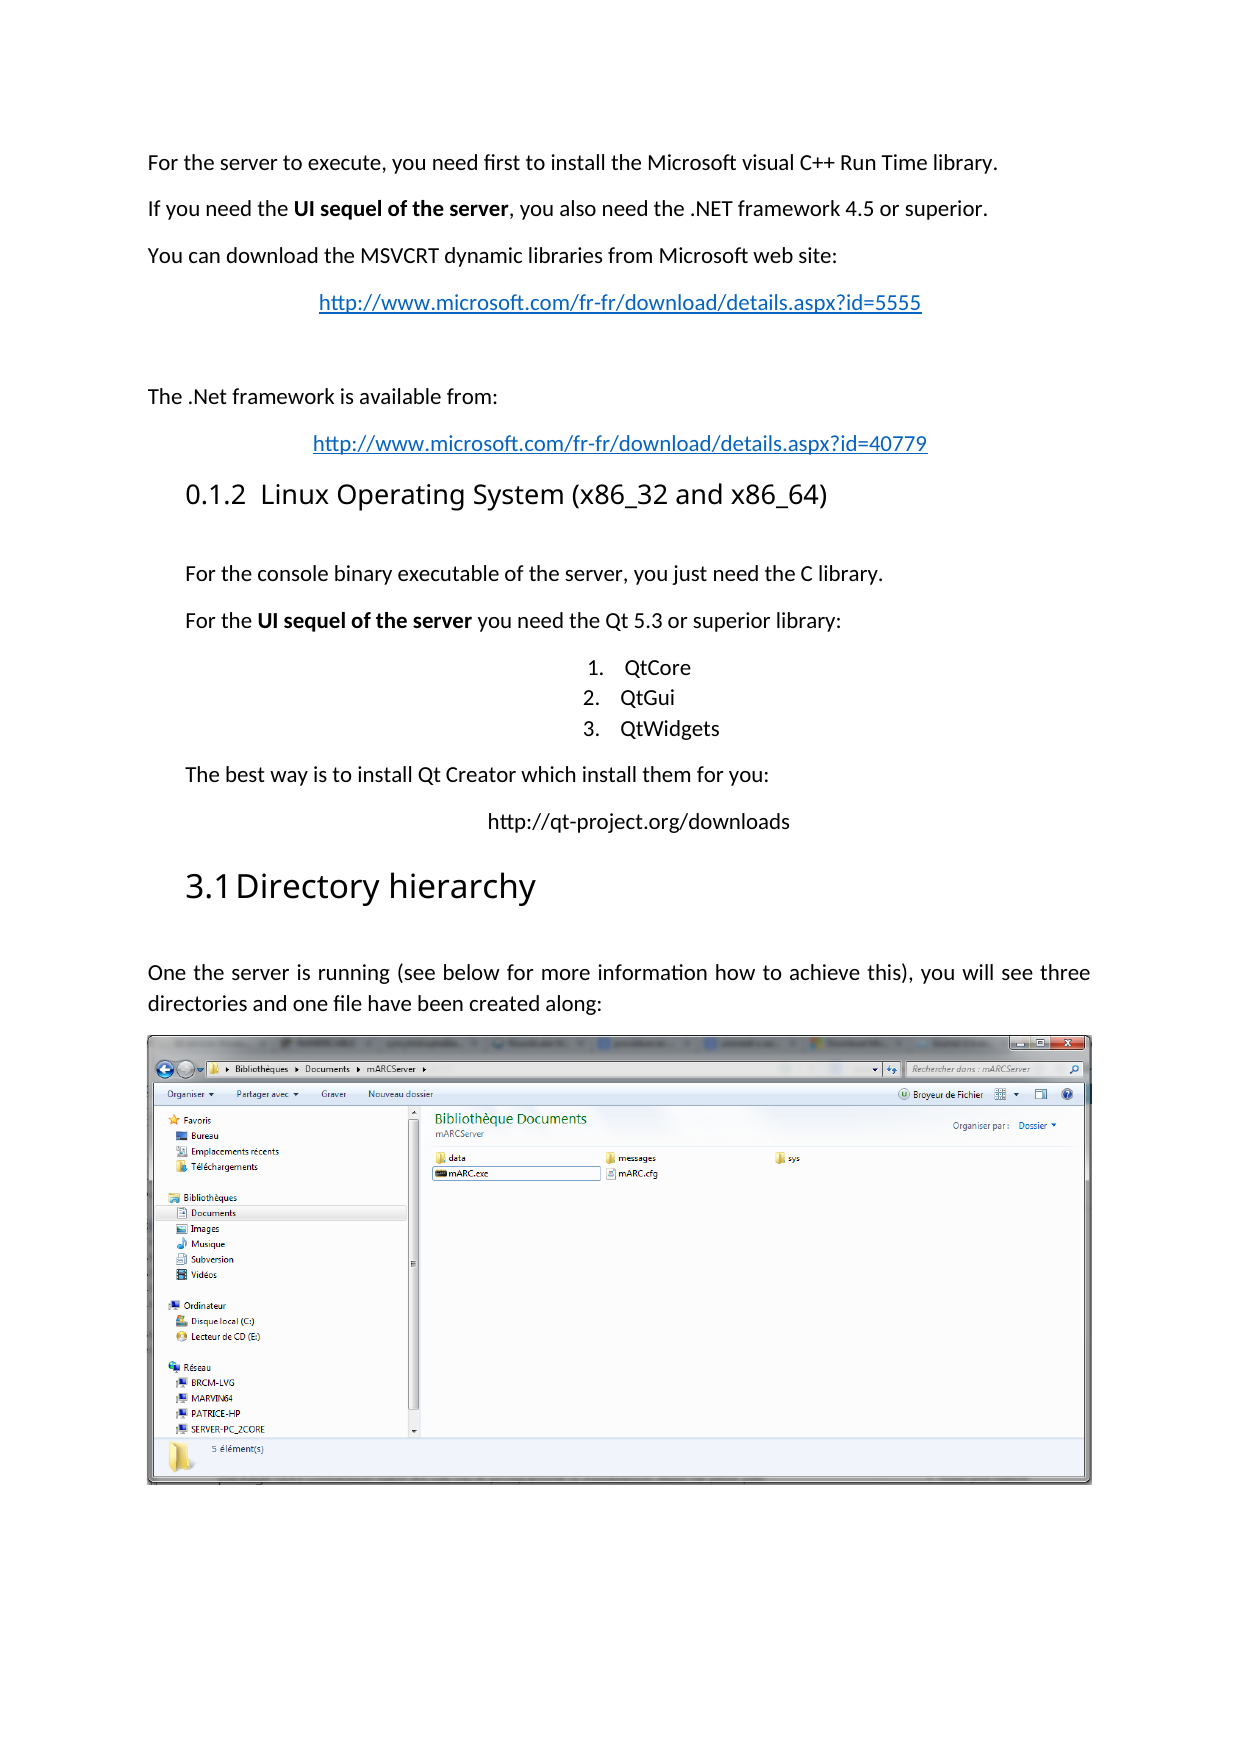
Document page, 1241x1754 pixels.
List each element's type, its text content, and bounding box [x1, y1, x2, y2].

picture [146, 1035, 1092, 1485]
text http://qt-project.org/downloads [185, 807, 1093, 835]
text One the server is running (see below for more information how to achieve this), you will see three directories and one file have been created along: [148, 958, 1093, 1017]
text For the console binary executable of the server, you just need the C library. [185, 559, 1093, 587]
text http://www.microsoft.com/fr-fr/download/details.aspx?id=5555 [148, 288, 1093, 316]
text The .Net framework is available from: [148, 382, 1093, 410]
subtitle Linux Operating System (x86_32 and x86_64) [185, 476, 1093, 513]
list QtCore [185, 653, 1093, 681]
subtitle Directory hierarchy [185, 863, 1093, 908]
list QtWidgets [583, 714, 1093, 742]
list QtGui [583, 683, 1093, 711]
text If you need the UI sequel of the server, you also need the .NET framework 4.5 or superior. [148, 194, 1093, 222]
text The best way is to install Qt Creator which install them for you: [185, 761, 1093, 788]
text For the UI sequel of the server you need the Qt 5.3 or superior library: [185, 606, 1093, 634]
text http://www.microsoft.com/fr-fr/download/details.aspx?id=40779 [148, 429, 1093, 457]
text For the server to execute, you need first to install the Microsoft visual C++ Run Time library. [148, 148, 1093, 176]
text You can download the MSVCRT dynamic libraries from Microsoft web site: [148, 241, 1093, 269]
